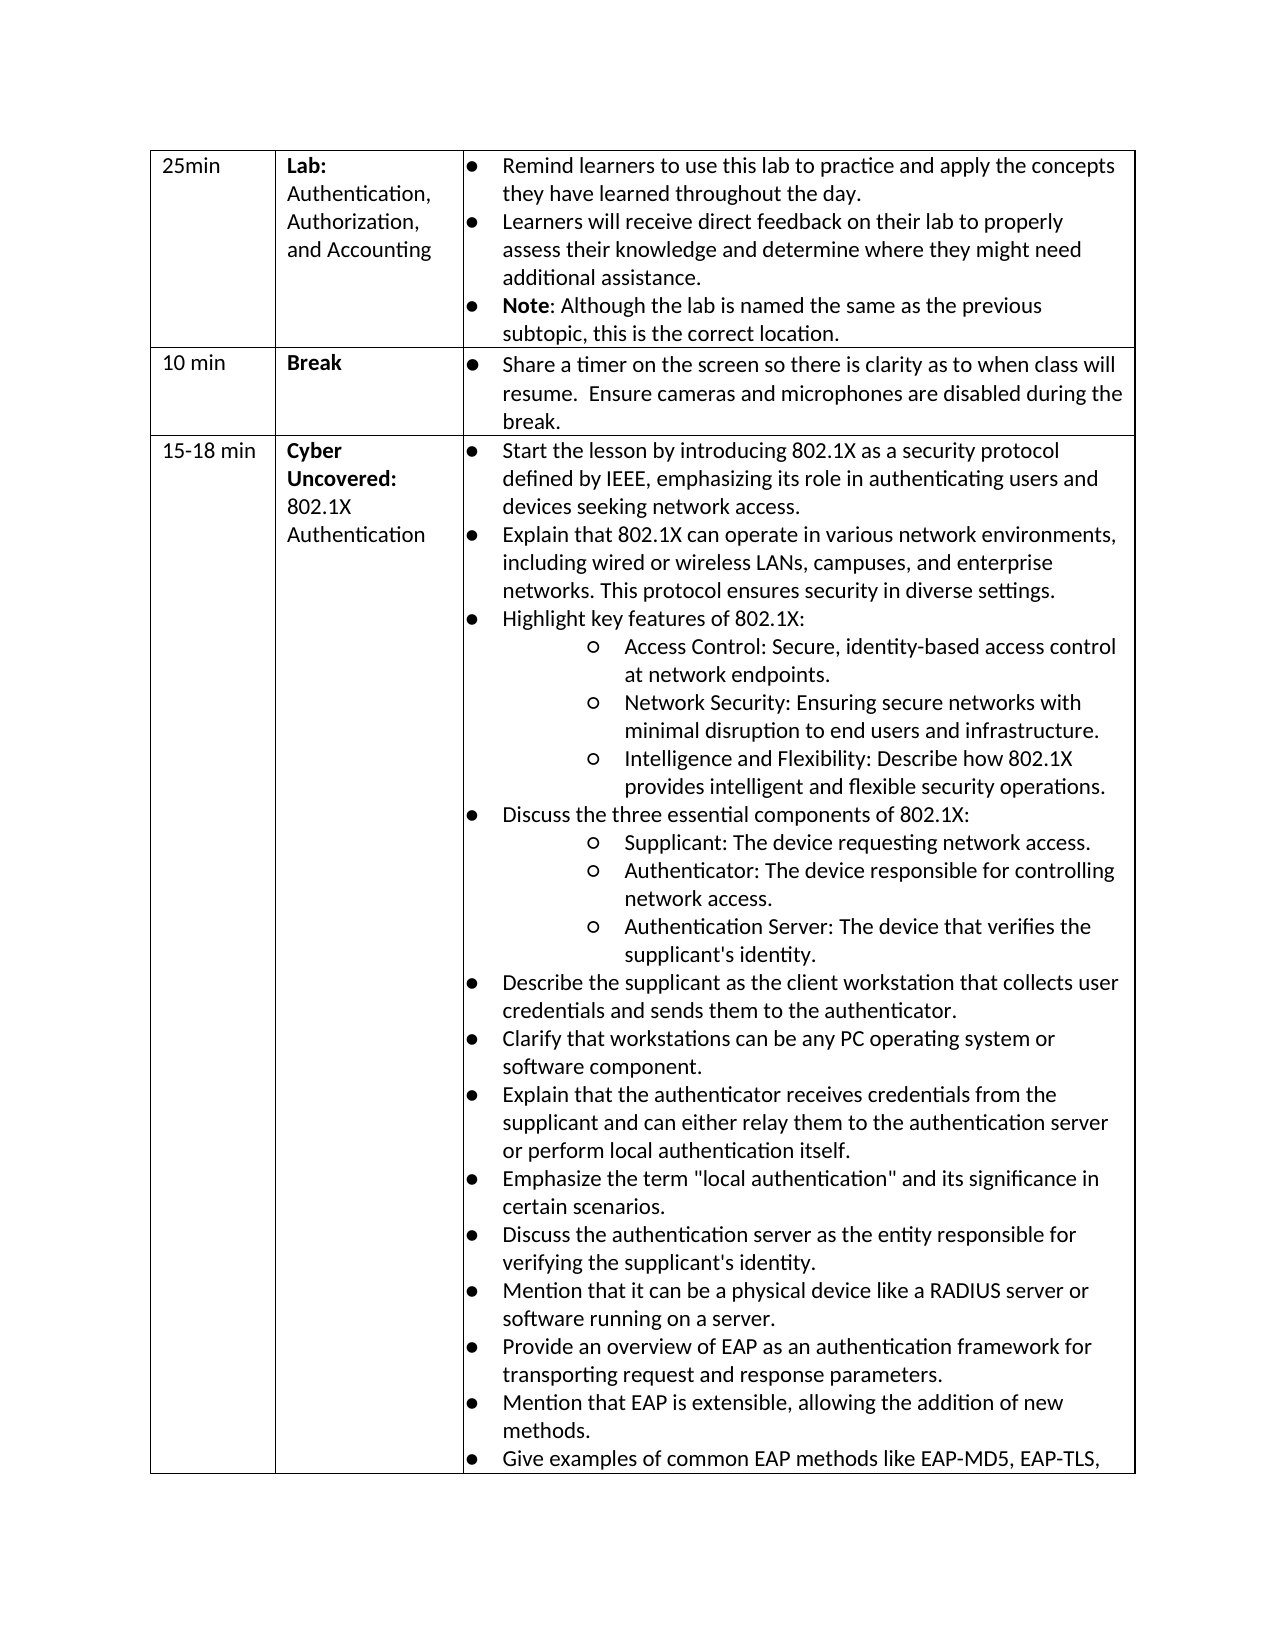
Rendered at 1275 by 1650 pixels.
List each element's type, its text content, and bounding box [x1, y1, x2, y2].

table_cell Lab: Authentication, Authorization, and Accounting [276, 151, 463, 347]
table_cell Remind learners to use this lab to practice and apply the concepts they have learned throughout the day. Learners will receive direct feedback on their lab to properly assess their knowledge and determine where they might need additional assistance. Note: Although the lab is named the same as the previous subtopic, this is the correct location. [464, 151, 1134, 347]
table_cell Share a timer on the screen so there is clarity as to when class will resume. Ensure cameras and microphones are disabled during the break. [464, 348, 1134, 435]
table_cell 15-18 min [151, 436, 275, 1473]
table_cell Break [276, 348, 463, 435]
table_cell 25min [151, 151, 275, 347]
table_cell 10 min [151, 348, 275, 435]
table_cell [276, 436, 463, 1473]
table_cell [464, 436, 1134, 1473]
